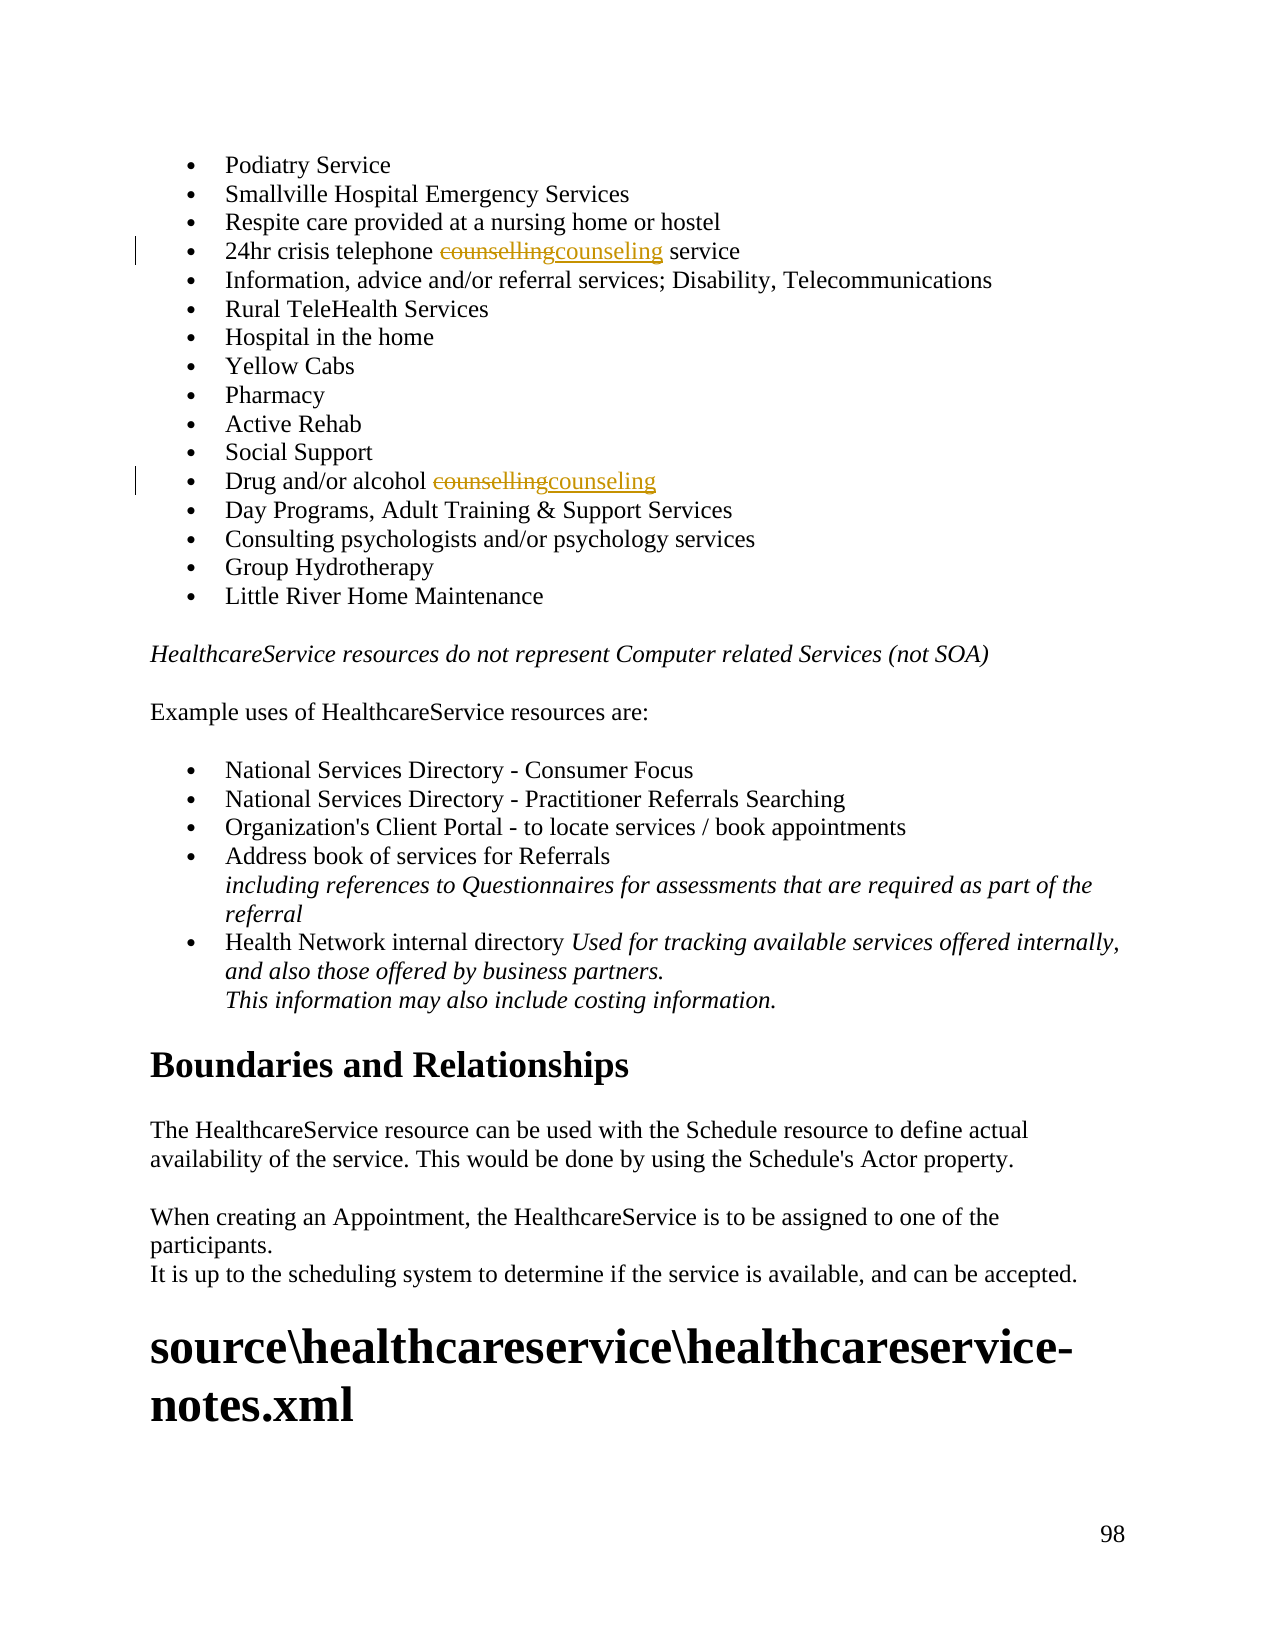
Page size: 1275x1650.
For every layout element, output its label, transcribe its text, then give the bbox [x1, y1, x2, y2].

list Health Network internal directory Used for tracking available services offered internally, and also those offered by business partners. This information may also include costing information. [187, 927, 1125, 1014]
list Pharmacy [187, 380, 1125, 409]
list National Services Directory - Consumer Focus [187, 755, 1125, 784]
list National Services Directory - Practitioner Referrals Searching [187, 784, 1125, 812]
list Drug and/or alcohol [187, 466, 1125, 495]
subtitle source\healthcareservice\healthcareservice-notes.xml [150, 1317, 1125, 1432]
list Information, advice and/or referral services; Disability, Telecommunications [187, 265, 1125, 294]
list Podiatry Service [187, 150, 1125, 179]
subtitle Boundaries and Relationships [150, 1043, 1125, 1086]
list Yellow Cabs [187, 351, 1125, 380]
list Consulting psychologists and/or psychology services [187, 524, 1125, 552]
list Little River Home Maintenance [187, 581, 1125, 610]
text When creating an Appointment, the HealthcareService is to be assigned to one of the participants. It is up to the scheduling system to determine if the service is available, and can be accepted. [150, 1202, 1125, 1288]
list Active Rehab [187, 409, 1125, 437]
text The HealthcareService resource can be used with the Schedule resource to define actual availability of the service. This would be done by using the Schedule's Actor property. [150, 1115, 1125, 1173]
list Organization's Client Portal - to locate services / book appointments [187, 812, 1125, 841]
list Group Hydrotherapy [187, 552, 1125, 581]
list Respite care provided at a nursing home or hostel [187, 207, 1125, 236]
list Social Support [187, 437, 1125, 466]
list 24hr crisis telephone service [187, 236, 1125, 265]
list Day Programs, Adult Training & Support Services [187, 495, 1125, 524]
list Smallville Hospital Emergency Services [187, 179, 1125, 207]
list Rural TeleHealth Services [187, 294, 1125, 322]
text HealthcareService resources do not represent Computer related Services (not SOA) [150, 639, 1125, 668]
text Example uses of HealthcareService resources are: [150, 697, 1125, 726]
list Address book of services for Referrals including references to Questionnaires for assessments that are required as part of the referral [187, 841, 1125, 927]
list Hospital in the home [187, 322, 1125, 351]
